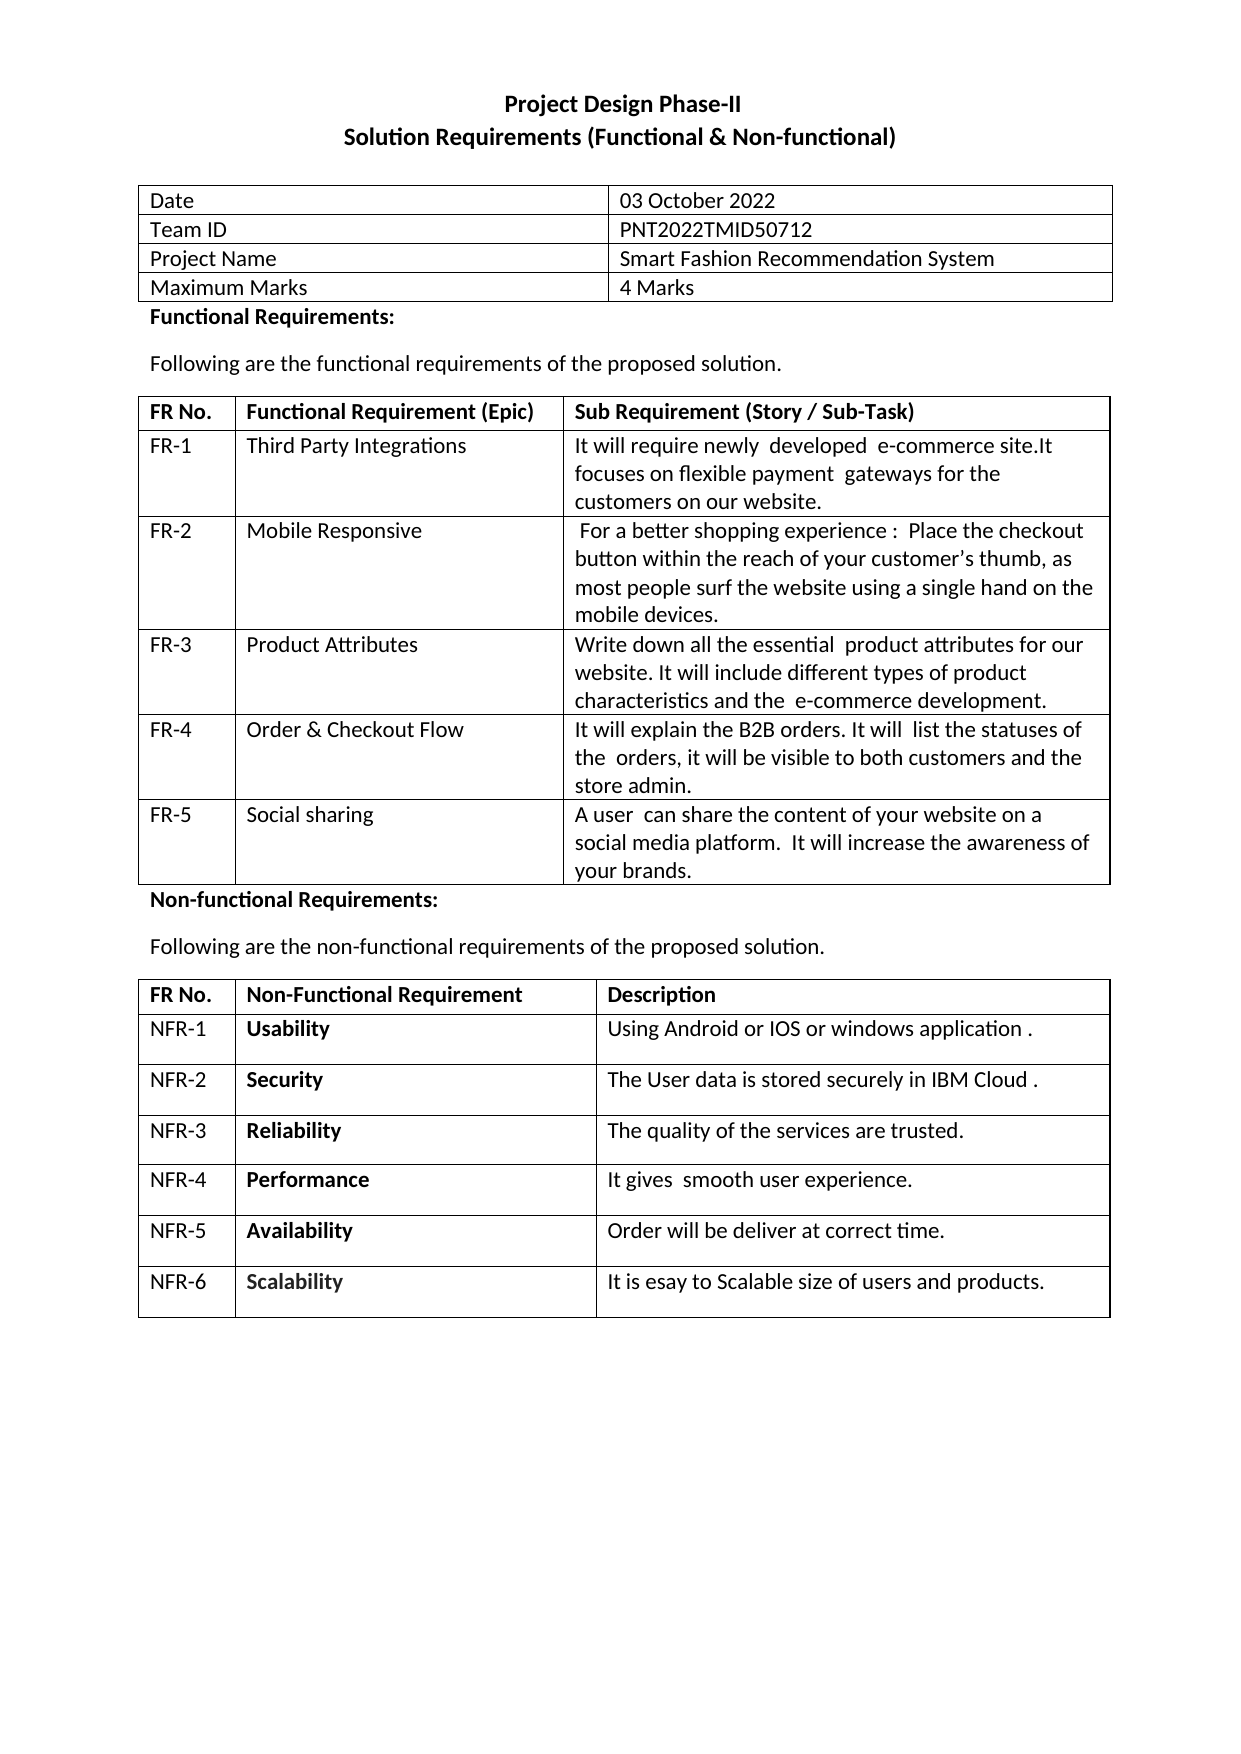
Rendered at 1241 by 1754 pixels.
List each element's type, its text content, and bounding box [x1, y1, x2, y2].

table_cell Smart Fashion Recommendation System [609, 244, 1112, 272]
table_header Date [139, 186, 608, 214]
text Functional Requirements: [150, 302, 1090, 330]
table_cell A user can share the content of your website on a social media platform. It will increase the awareness of your brands. [564, 800, 1109, 884]
table_cell It will require newly developed e-commerce site.It focuses on flexible payment gateways for the customers on our website. [564, 431, 1109, 516]
text Solution Requirements (Functional & Non-functional) [150, 122, 1090, 152]
table_header Sub Requirement (Story / Sub-Task) [564, 397, 1109, 430]
table_cell Order will be deliver at correct time. [597, 1216, 1109, 1266]
table_cell NFR-4 [139, 1165, 235, 1215]
table_cell Availability [236, 1216, 596, 1266]
table_header 03 October 2022 [609, 186, 1112, 214]
table_cell Order & Checkout Flow [236, 715, 563, 799]
table_cell Write down all the essential product attributes for our website. It will include different types of product characteristics and the e-commerce development. [564, 630, 1109, 714]
table_cell Team ID [139, 215, 608, 243]
text Following are the functional requirements of the proposed solution. [150, 349, 1090, 377]
table_cell FR-5 [139, 800, 235, 884]
table_cell Product Attributes [236, 630, 563, 714]
table_cell Reliability [236, 1116, 596, 1164]
table_cell FR-1 [139, 431, 235, 516]
table_cell FR-3 [139, 630, 235, 714]
text Project Design Phase-II [150, 89, 1090, 119]
table_cell Maximum Marks [139, 273, 608, 301]
table_cell Social sharing [236, 800, 563, 884]
table_cell Third Party Integrations [236, 431, 563, 516]
table_cell FR-2 [139, 517, 235, 629]
table_cell NFR-5 [139, 1216, 235, 1266]
table_cell NFR-3 [139, 1116, 235, 1164]
table_header Non-Functional Requirement [236, 980, 596, 1013]
table_cell NFR-1 [139, 1015, 235, 1064]
table_header Functional Requirement (Epic) [236, 397, 563, 430]
table_cell It is esay to Scalable size of users and products. [597, 1267, 1109, 1317]
table_cell It gives smooth user experience. [597, 1165, 1109, 1215]
text Following are the non-functional requirements of the proposed solution. [150, 932, 1090, 960]
table_header FR No. [139, 397, 235, 430]
table_cell FR-4 [139, 715, 235, 799]
table_cell Scalability [236, 1267, 596, 1317]
table_cell PNT2022TMID50712 [609, 215, 1112, 243]
table_header Description [597, 980, 1109, 1013]
table_cell The User data is stored securely in IBM Cloud . [597, 1065, 1109, 1115]
text Non-functional Requirements: [150, 885, 1090, 913]
table_cell For a better shopping experience : Place the checkout button within the reach of your customer’s thumb, as most people surf the website using a single hand on the mobile devices. [564, 517, 1109, 629]
table_cell NFR-6 [139, 1267, 235, 1317]
table_cell Performance [236, 1165, 596, 1215]
table_cell Project Name [139, 244, 608, 272]
table_header FR No. [139, 980, 235, 1013]
table_cell The quality of the services are trusted. [597, 1116, 1109, 1164]
table_cell Using Android or IOS or windows application . [597, 1015, 1109, 1064]
table_cell Security [236, 1065, 596, 1115]
table_cell Usability [236, 1015, 596, 1064]
table_cell It will explain the B2B orders. It will list the statuses of the orders, it will be visible to both customers and the store admin. [564, 715, 1109, 799]
table_cell Mobile Responsive [236, 517, 563, 629]
table_cell NFR-2 [139, 1065, 235, 1115]
table_cell 4 Marks [609, 273, 1112, 301]
